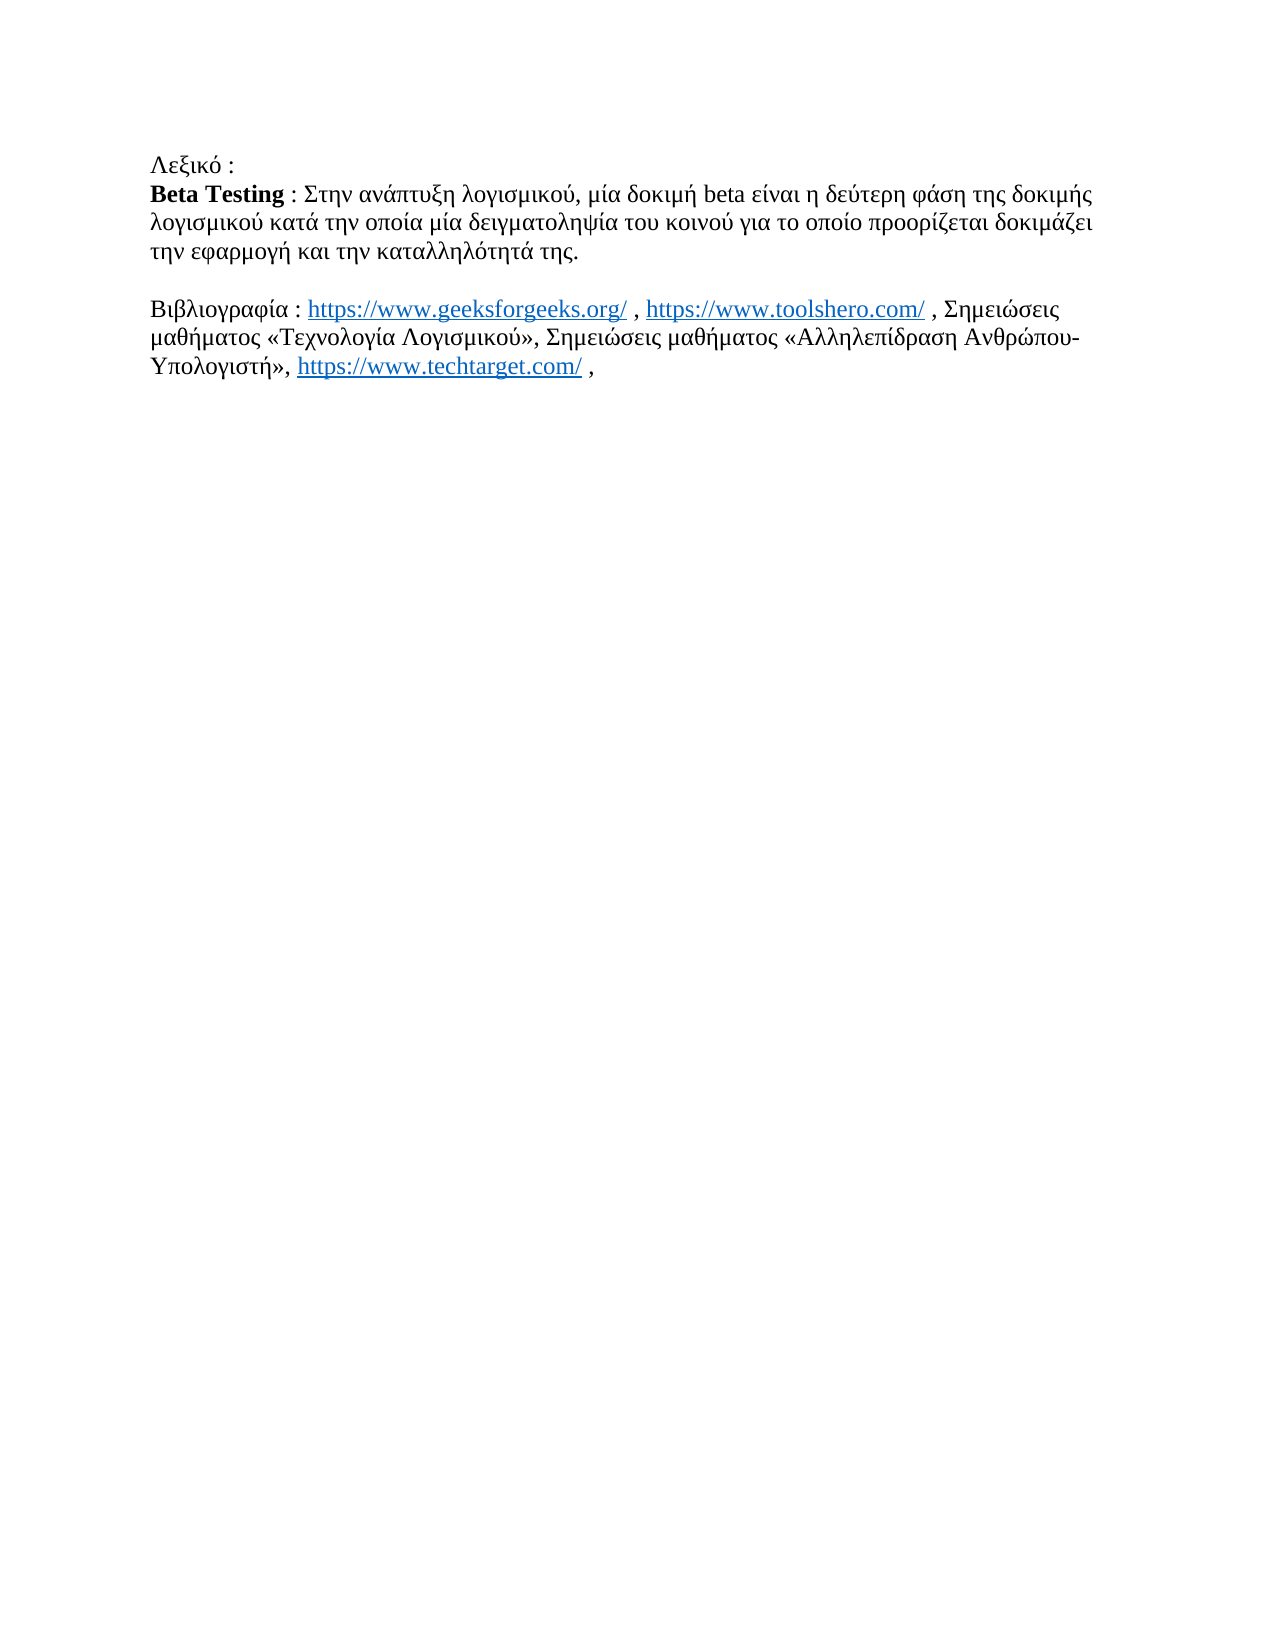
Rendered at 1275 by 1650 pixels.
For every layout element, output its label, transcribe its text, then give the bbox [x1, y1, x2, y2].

text Βιβλιογραφία : https://www.geeksforgeeks.org/ , https://www.toolshero.com/ , Σημειώσεις μαθήματος «Τεχνολογία Λογισμικού», Σημειώσεις μαθήματος «Αλληλεπίδραση Ανθρώπου-Υπολογιστή», https://www.techtarget.com/ , [150, 294, 1125, 380]
text Λεξικό : [150, 150, 1125, 179]
text Beta Testing : Στην ανάπτυξη λογισμικού, μία δοκιμή beta είναι η δεύτερη φάση της δοκιμής λογισμικού κατά την οποία μία δειγματοληψία του κοινού για το οποίο προορίζεται δοκιμάζει την εφαρμογή και την καταλληλότητά της. [150, 179, 1125, 265]
